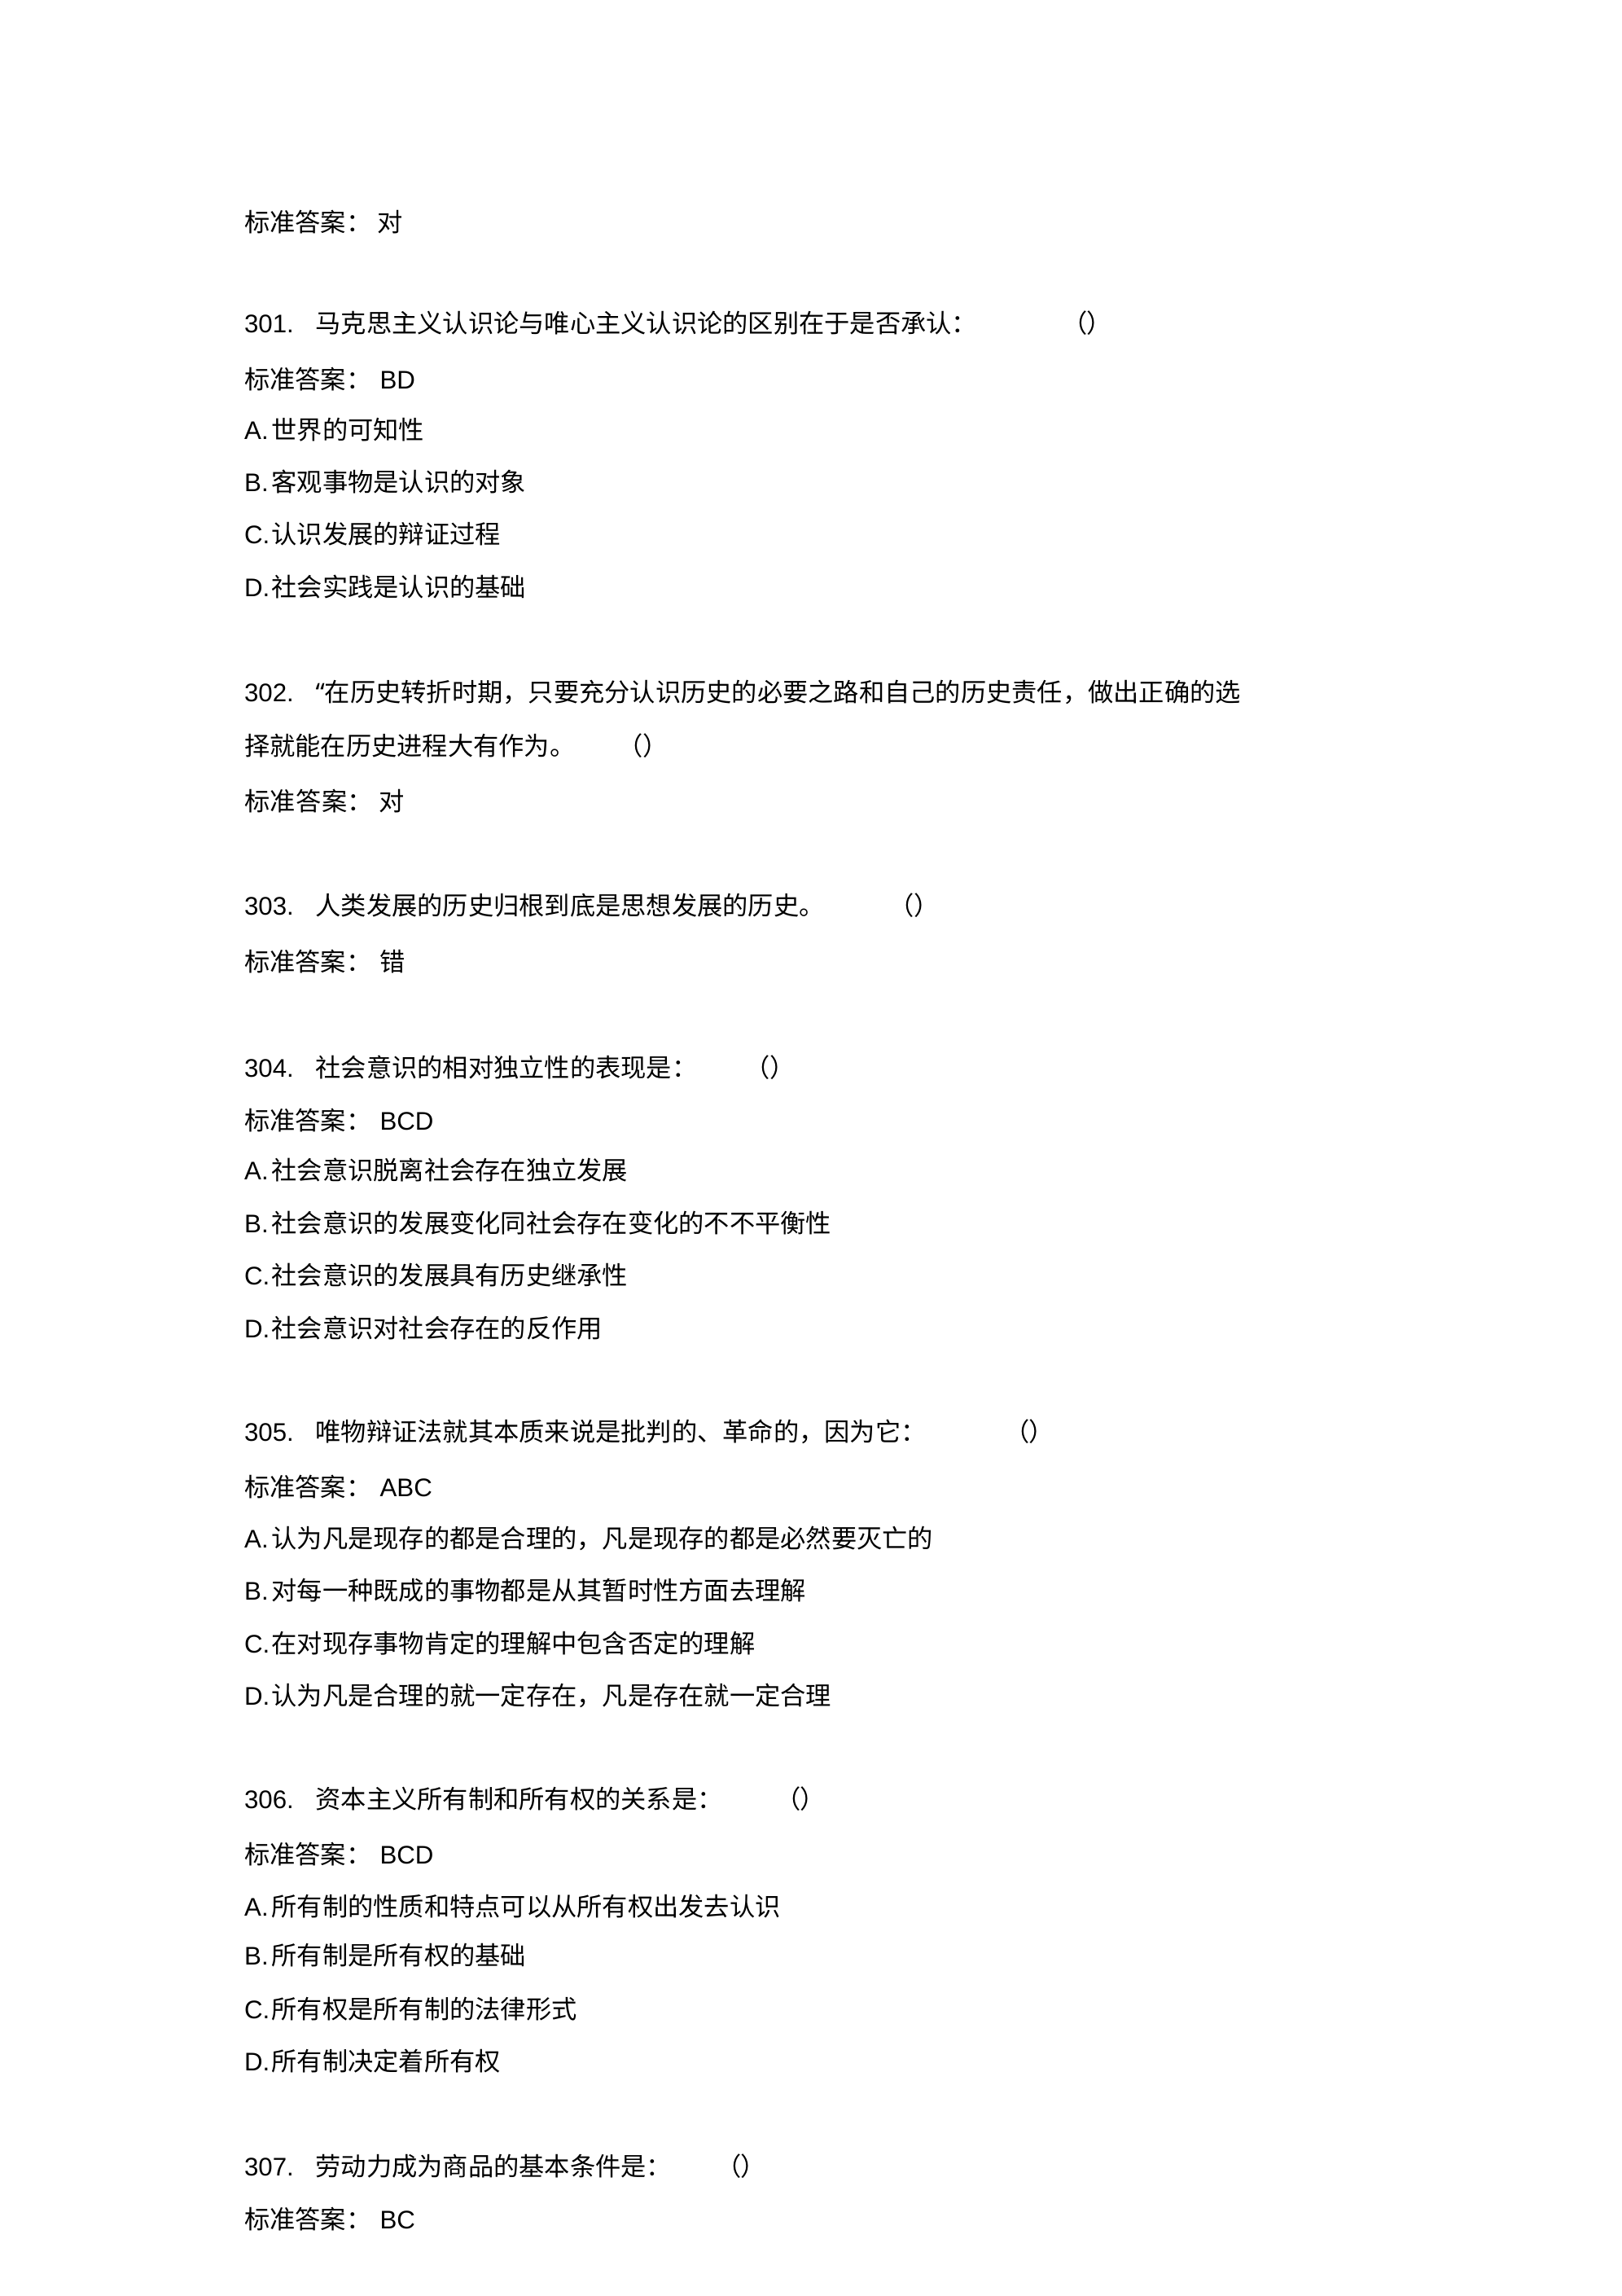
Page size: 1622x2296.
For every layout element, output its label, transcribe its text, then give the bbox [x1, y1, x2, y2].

list 资本主义所有制和所有权的关系是： （） 标准答案： BCD [244, 1779, 826, 1871]
text 标准答案： 对 [244, 202, 1394, 239]
list 唯物辩证法就其本质来说是批判的、革命的，因为它： （） 标准答案： ABC [244, 1411, 1055, 1504]
list 社会意识脱离社会存在独立发展 [244, 1154, 1394, 1187]
list 对每一种既成的事物都是从其暂时性方面去理解 [244, 1570, 1394, 1607]
list 认为凡是合理的就一定存在，凡是存在就一定合理 [244, 1675, 1394, 1712]
list 在对现存事物肯定的理解中包含否定的理解 [244, 1623, 1394, 1661]
list 认为凡是现存的都是合理的，凡是现存的都是必然要灭亡的 [244, 1523, 1394, 1554]
list 所有权是所有制的法律形式 [244, 1989, 1394, 2026]
list 所有制决定着所有权 [244, 2041, 1394, 2078]
list 客观事物是认识的对象 [244, 462, 1394, 498]
list 劳动力成为商品的基本条件是： （） 标准答案： BC [244, 2146, 767, 2236]
list 社会意识的发展变化同社会存在变化的不不平衡性 [244, 1203, 1394, 1240]
list 马克思主义认识论与唯心主义认识论的区别在于是否承认： （） 标准答案： BD [244, 304, 1113, 396]
list 社会实践是认识的基础 [244, 567, 1394, 604]
list “在历史转折时期，只要充分认识历史的必要之路和自己的历史责任，做出正确的选择就能在历史进程大有作为。 （） [244, 672, 1257, 763]
list 社会意识的相对独立性的表现是： （） 标准答案： BCD [244, 1047, 796, 1138]
text 标准答案： 对 [244, 781, 1394, 818]
list 所有制是所有权的基础 [244, 1936, 1394, 1973]
list 社会意识的发展具有历史继承性 [244, 1255, 1394, 1292]
list 世界的可知性 [244, 415, 1394, 446]
list 人类发展的历史归根到底是思想发展的历史。 （） 标准答案： 错 [244, 886, 940, 978]
list 认识发展的辩证过程 [244, 514, 1394, 551]
list 社会意识对社会存在的反作用 [244, 1308, 1394, 1345]
list 所有制的性质和特点可以从所有权出发去认识 [244, 1890, 1394, 1922]
